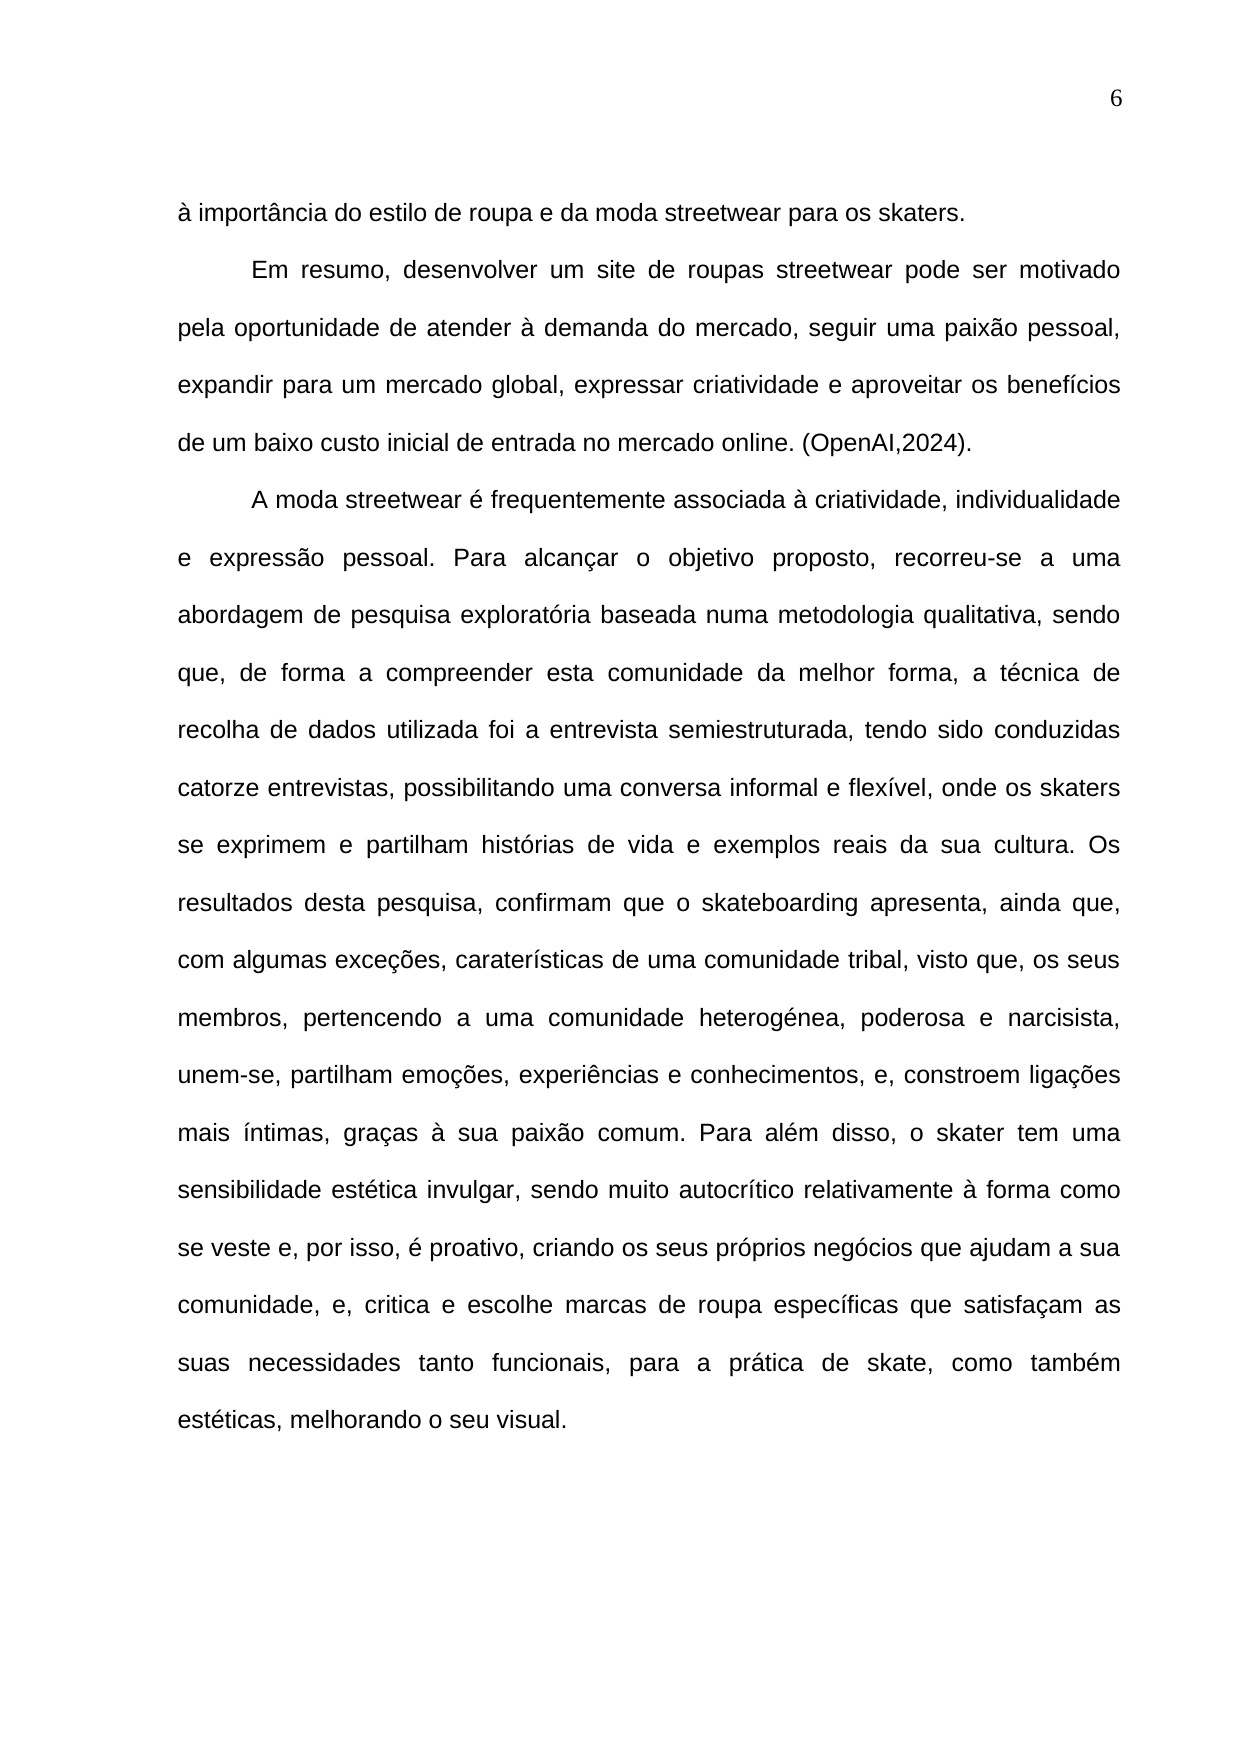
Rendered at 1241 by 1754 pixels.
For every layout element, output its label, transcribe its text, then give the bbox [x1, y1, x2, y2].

text A moda streetwear é frequentemente associada à criatividade, individualidade e expressão pessoal. Para alcançar o objetivo proposto, recorreu-se a uma abordagem de pesquisa exploratória baseada numa metodologia qualitativa, sendo que, de forma a compreender esta comunidade da melhor forma, a técnica de recolha de dados utilizada foi a entrevista semiestruturada, tendo sido conduzidas catorze entrevistas, possibilitando uma conversa informal e flexível, onde os skaters se exprimem e partilham histórias de vida e exemplos reais da sua cultura. Os resultados desta pesquisa, confirmam que o skateboarding apresenta, ainda que, com algumas exceções, caraterísticas de uma comunidade tribal, visto que, os seus membros, pertencendo a uma comunidade heterogénea, poderosa e narcisista, unem-se, partilham emoções, experiências e conhecimentos, e, constroem ligações mais íntimas, graças à sua paixão comum. Para além disso, o skater tem uma sensibilidade estética invulgar, sendo muito autocrítico relativamente à forma como se veste e, por isso, é proativo, criando os seus próprios negócios que ajudam a sua comunidade, e, critica e escolhe marcas de roupa específicas que satisfaçam as suas necessidades tanto funcionais, para a prática de skate, como também estéticas, melhorando o seu visual. [177, 485, 1122, 1434]
text Em resumo, desenvolver um site de roupas streetwear pode ser motivado pela oportunidade de atender à demanda do mercado, seguir uma paixão pessoal, expandir para um mercado global, expressar criatividade e aproveitar os benefícios de um baixo custo inicial de entrada no mercado online. (OpenAI,2024). [177, 255, 1122, 456]
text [177, 198, 1122, 226]
